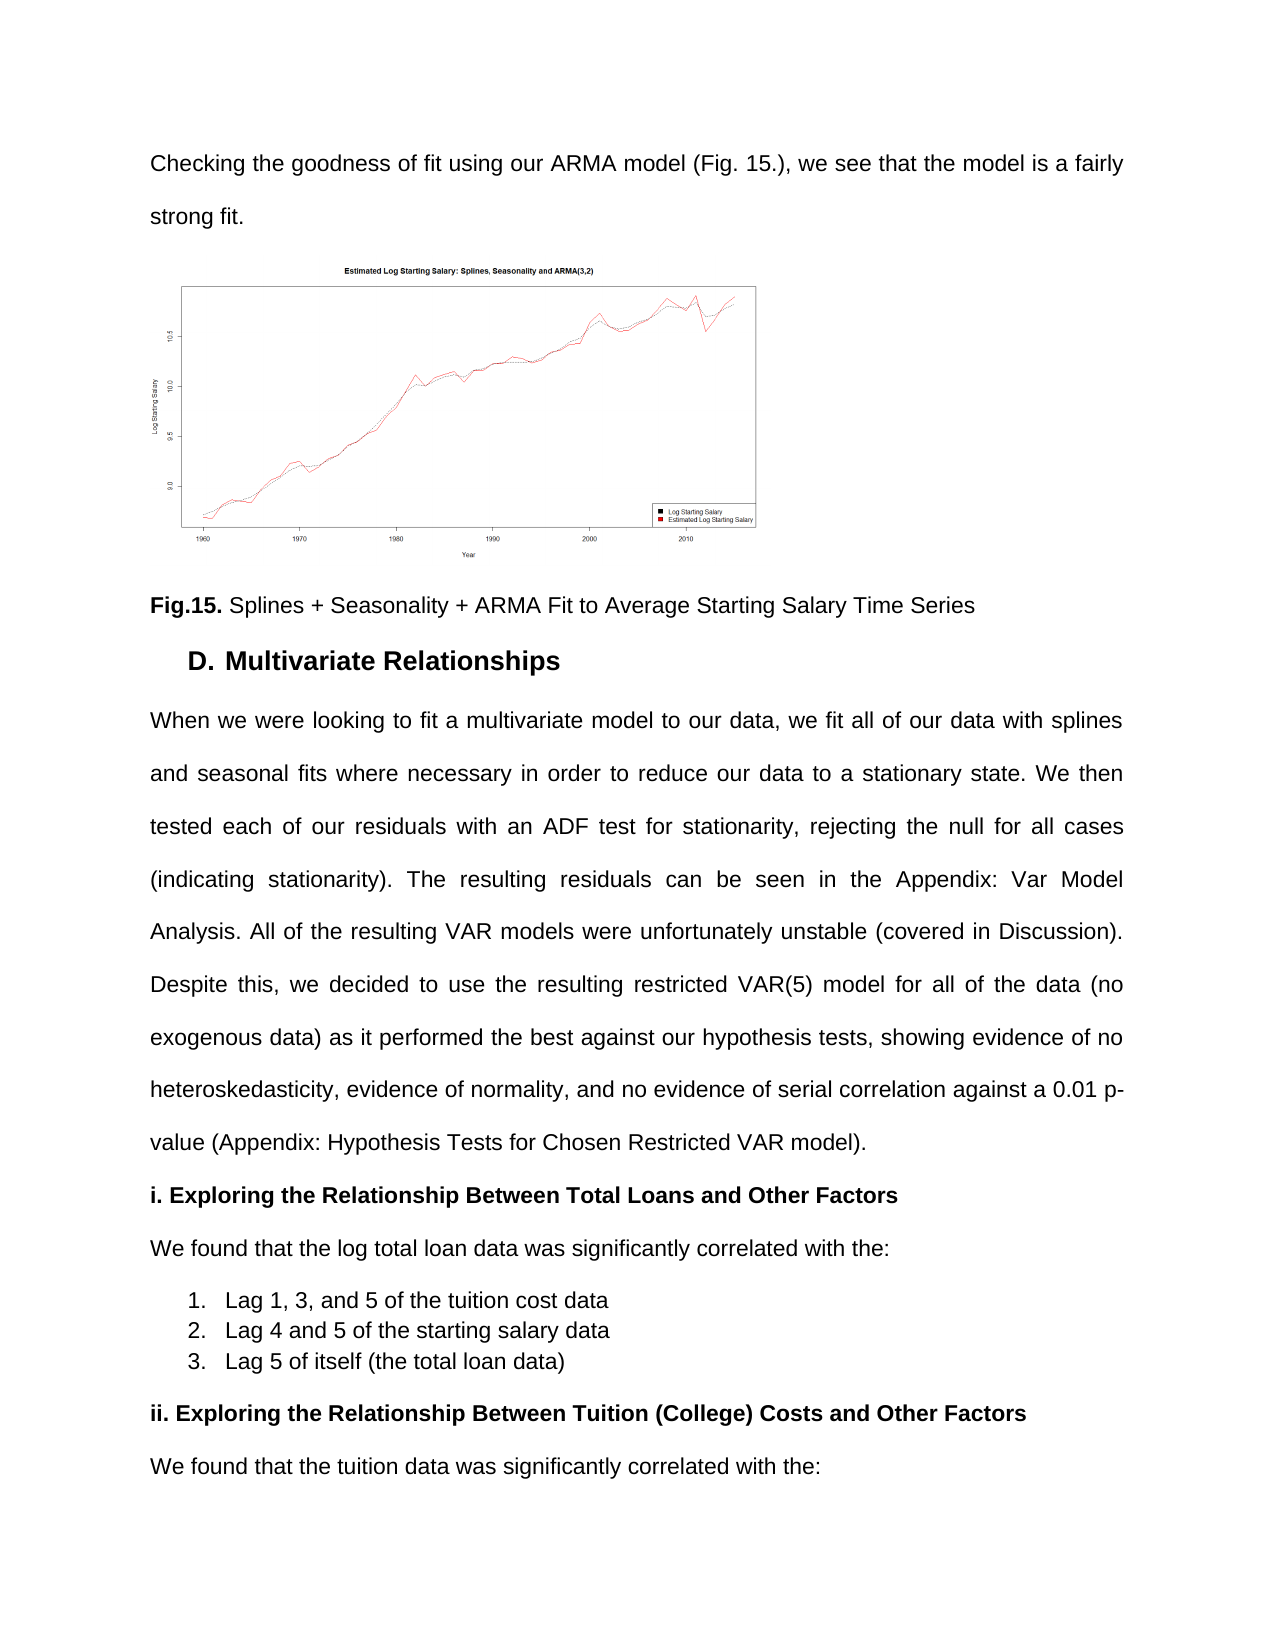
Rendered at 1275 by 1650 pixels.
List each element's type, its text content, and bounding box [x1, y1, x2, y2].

text ii. Exploring the Relationship Between Tuition (College) Costs and Other Factors [150, 1400, 1125, 1427]
text When we were looking to fit a multivariate model to our data, we fit all of our data with splines and seasonal fits where necessary in order to reduce our data to a stationary state. We then tested each of our residuals with an ADF test for stationarity, rejecting the null for all cases (indicating stationarity). The resulting residuals can be seen in the Appendix: Var Model Analysis. All of the resulting VAR models were unfortunately unstable (covered in Discussion). Despite this, we decided to use the resulting restricted VAR(5) model for all of the data (no exogenous data) as it performed the best against our hypothesis tests, showing evidence of no heteroskedasticity, evidence of normality, and no evidence of serial correlation against a 0.01 p-value (Appendix: Hypothesis Tests for Chosen Restricted VAR model). [150, 707, 1125, 1156]
picture [150, 255, 772, 566]
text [150, 150, 1125, 229]
text We found that the tuition data was significantly correlated with the: [150, 1453, 1125, 1479]
text Fig.15. Splines + Seasonality + ARMA Fit to Average Starting Salary Time Series [150, 592, 1125, 619]
list Multivariate Relationships [187, 645, 1125, 676]
text We found that the log total loan data was significantly correlated with the: [150, 1234, 1125, 1261]
list Lag 1, 3, and 5 of the tuition cost data [187, 1287, 1125, 1314]
list Lag 4 and 5 of the starting salary data [187, 1317, 1125, 1344]
list Lag 5 of itself (the total loan data) [187, 1348, 1125, 1374]
text i. Exploring the Relationship Between Total Loans and Other Factors [150, 1182, 1125, 1208]
